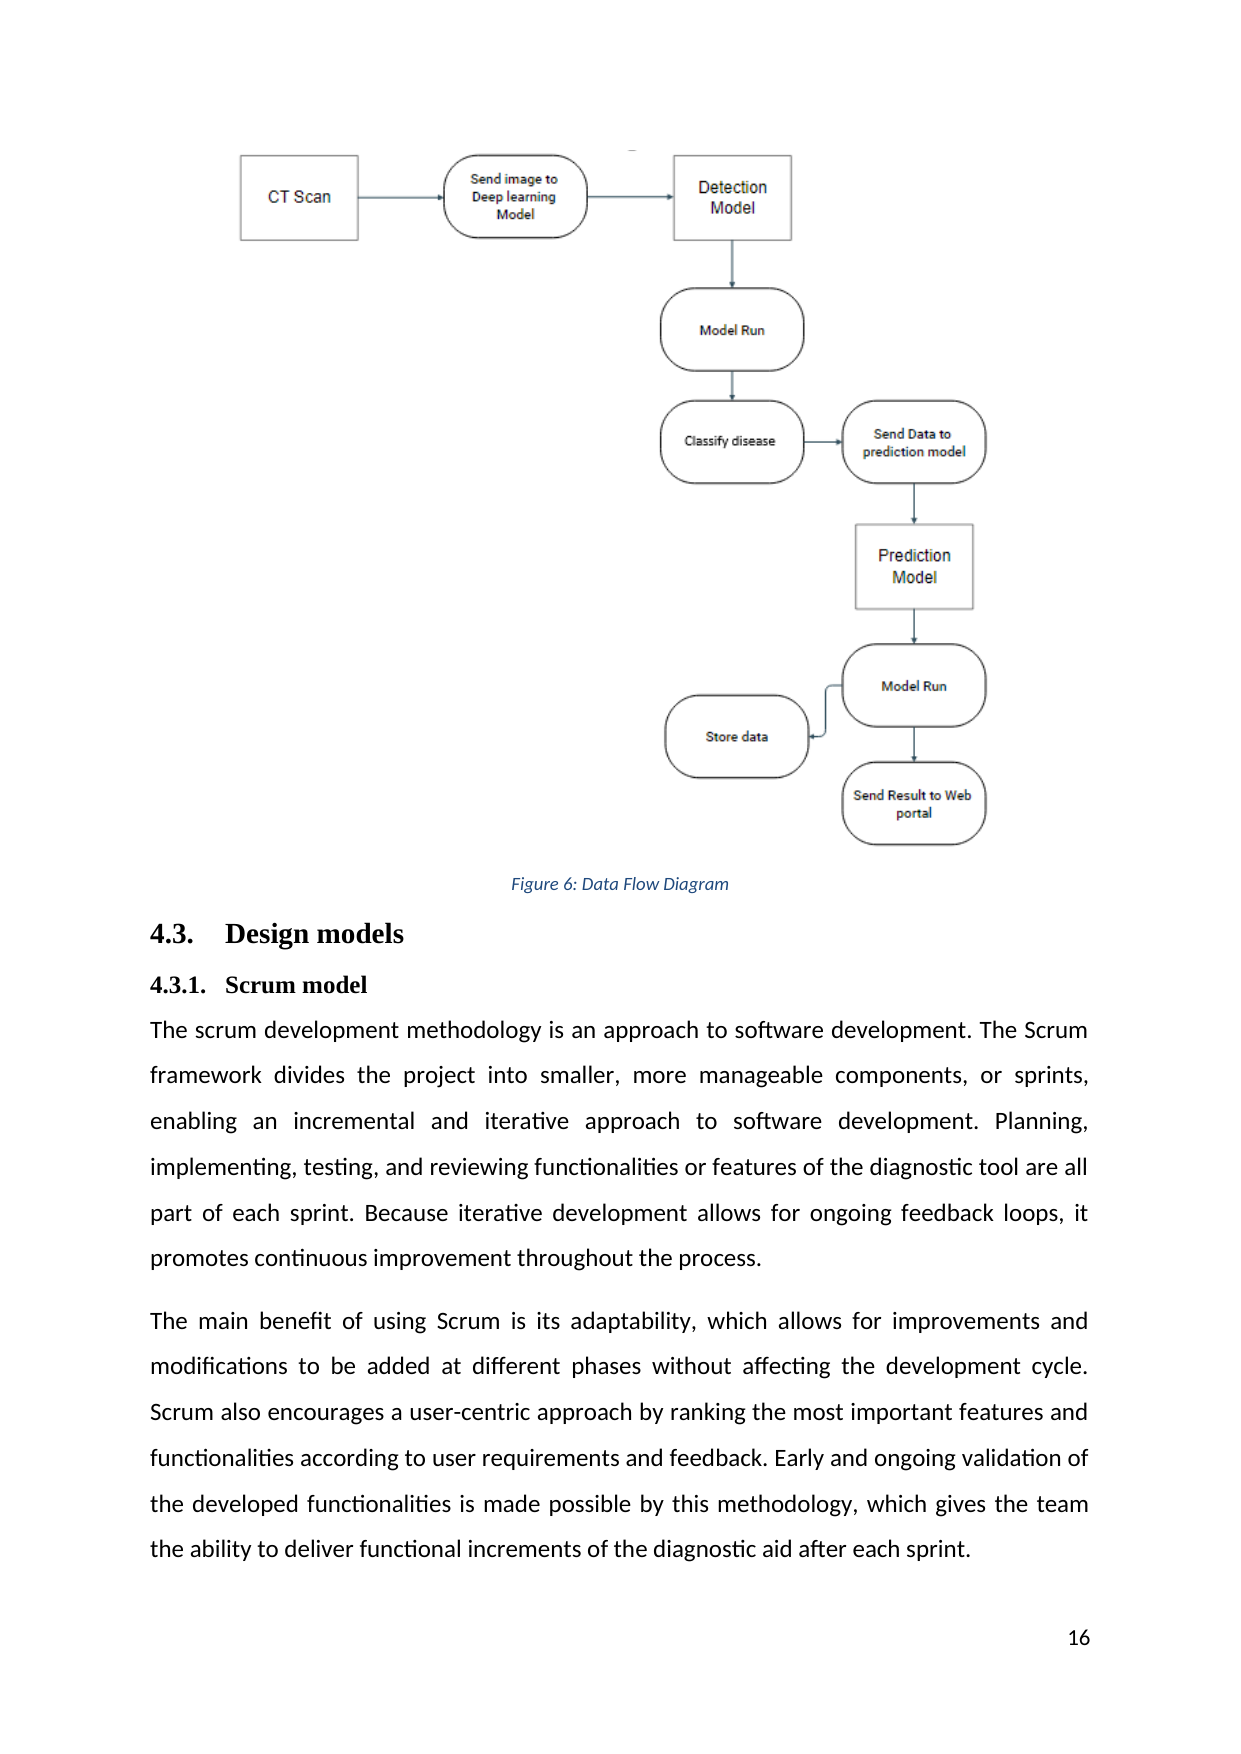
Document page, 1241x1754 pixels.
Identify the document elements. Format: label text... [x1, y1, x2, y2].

subtitle Design models [150, 916, 1090, 950]
text The main benefit of using Scrum is its adaptability, which allows for improvements and modifications to be added at different phases without affecting the development cycle. Scrum also encourages a user-centric approach by ranking the most important features and functionalities according to user requirements and feedback. Early and ongoing validation of the developed functionalities is made possible by this methodology, which gives the team the ability to deliver functional increments of the diagnostic aid after each sprint. [150, 1305, 1090, 1564]
picture [231, 150, 1009, 852]
subtitle Scrum model [150, 971, 1090, 999]
text The scrum development methodology is an approach to software development. The Scrum framework divides the project into smaller, more manageable components, or sprints, enabling an incremental and iterative approach to software development. Planning, implementing, testing, and reviewing functionalities or features of the diagnostic tool are all part of each sprint. Because iterative development allows for ongoing feedback loops, it promotes continuous improvement throughout the process. [150, 1014, 1090, 1273]
